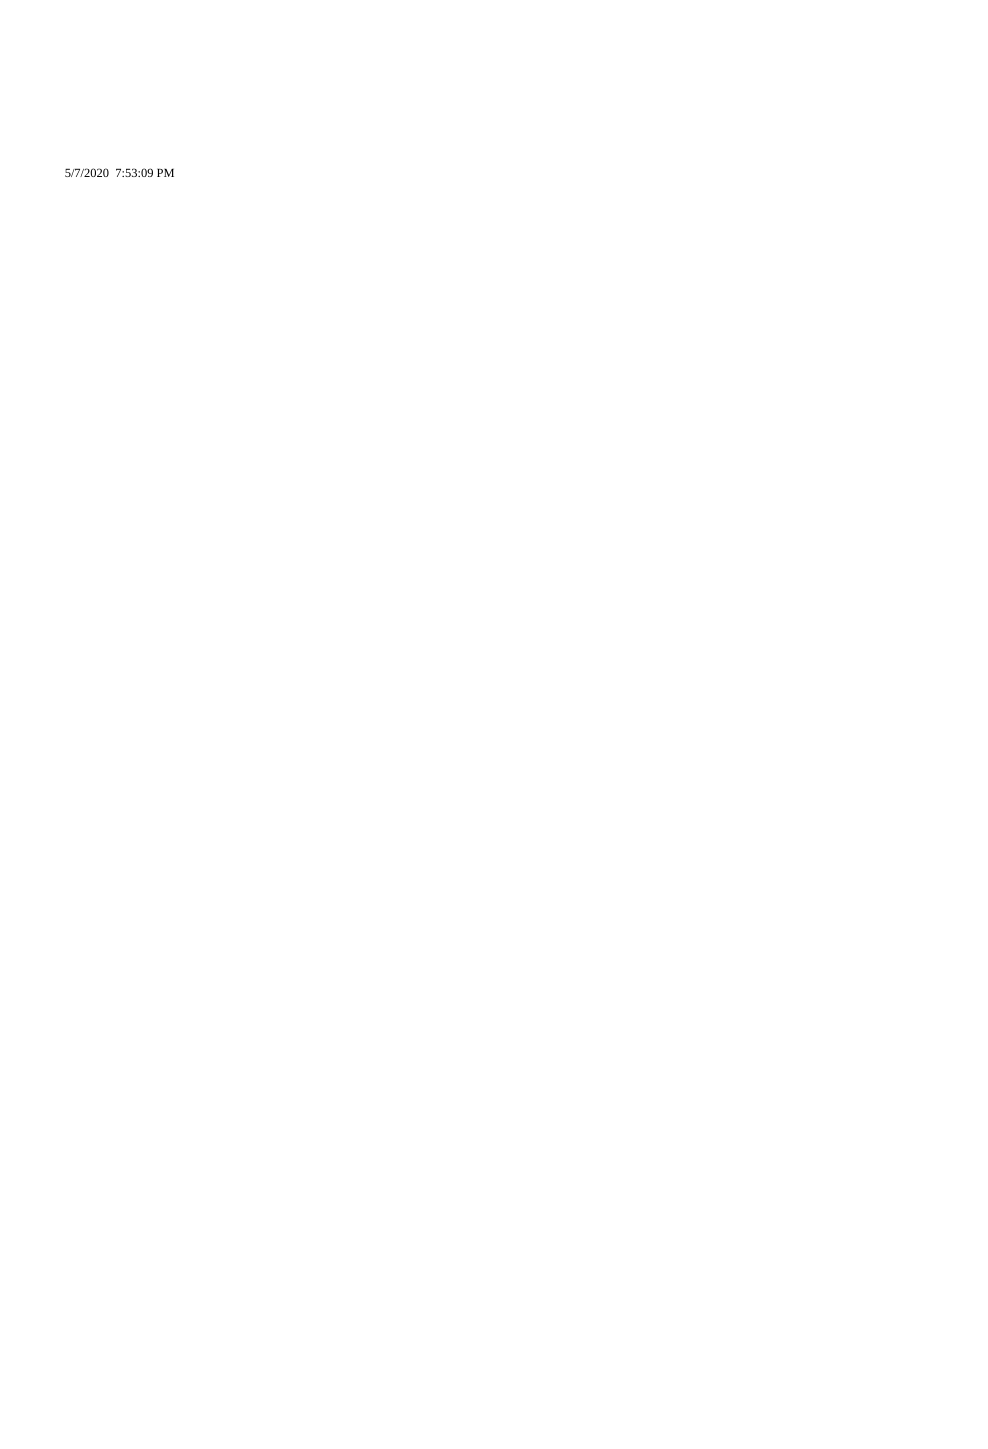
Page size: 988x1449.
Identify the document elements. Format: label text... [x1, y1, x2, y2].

text 5/7/2020 7:53:09 PM [64, 166, 737, 180]
